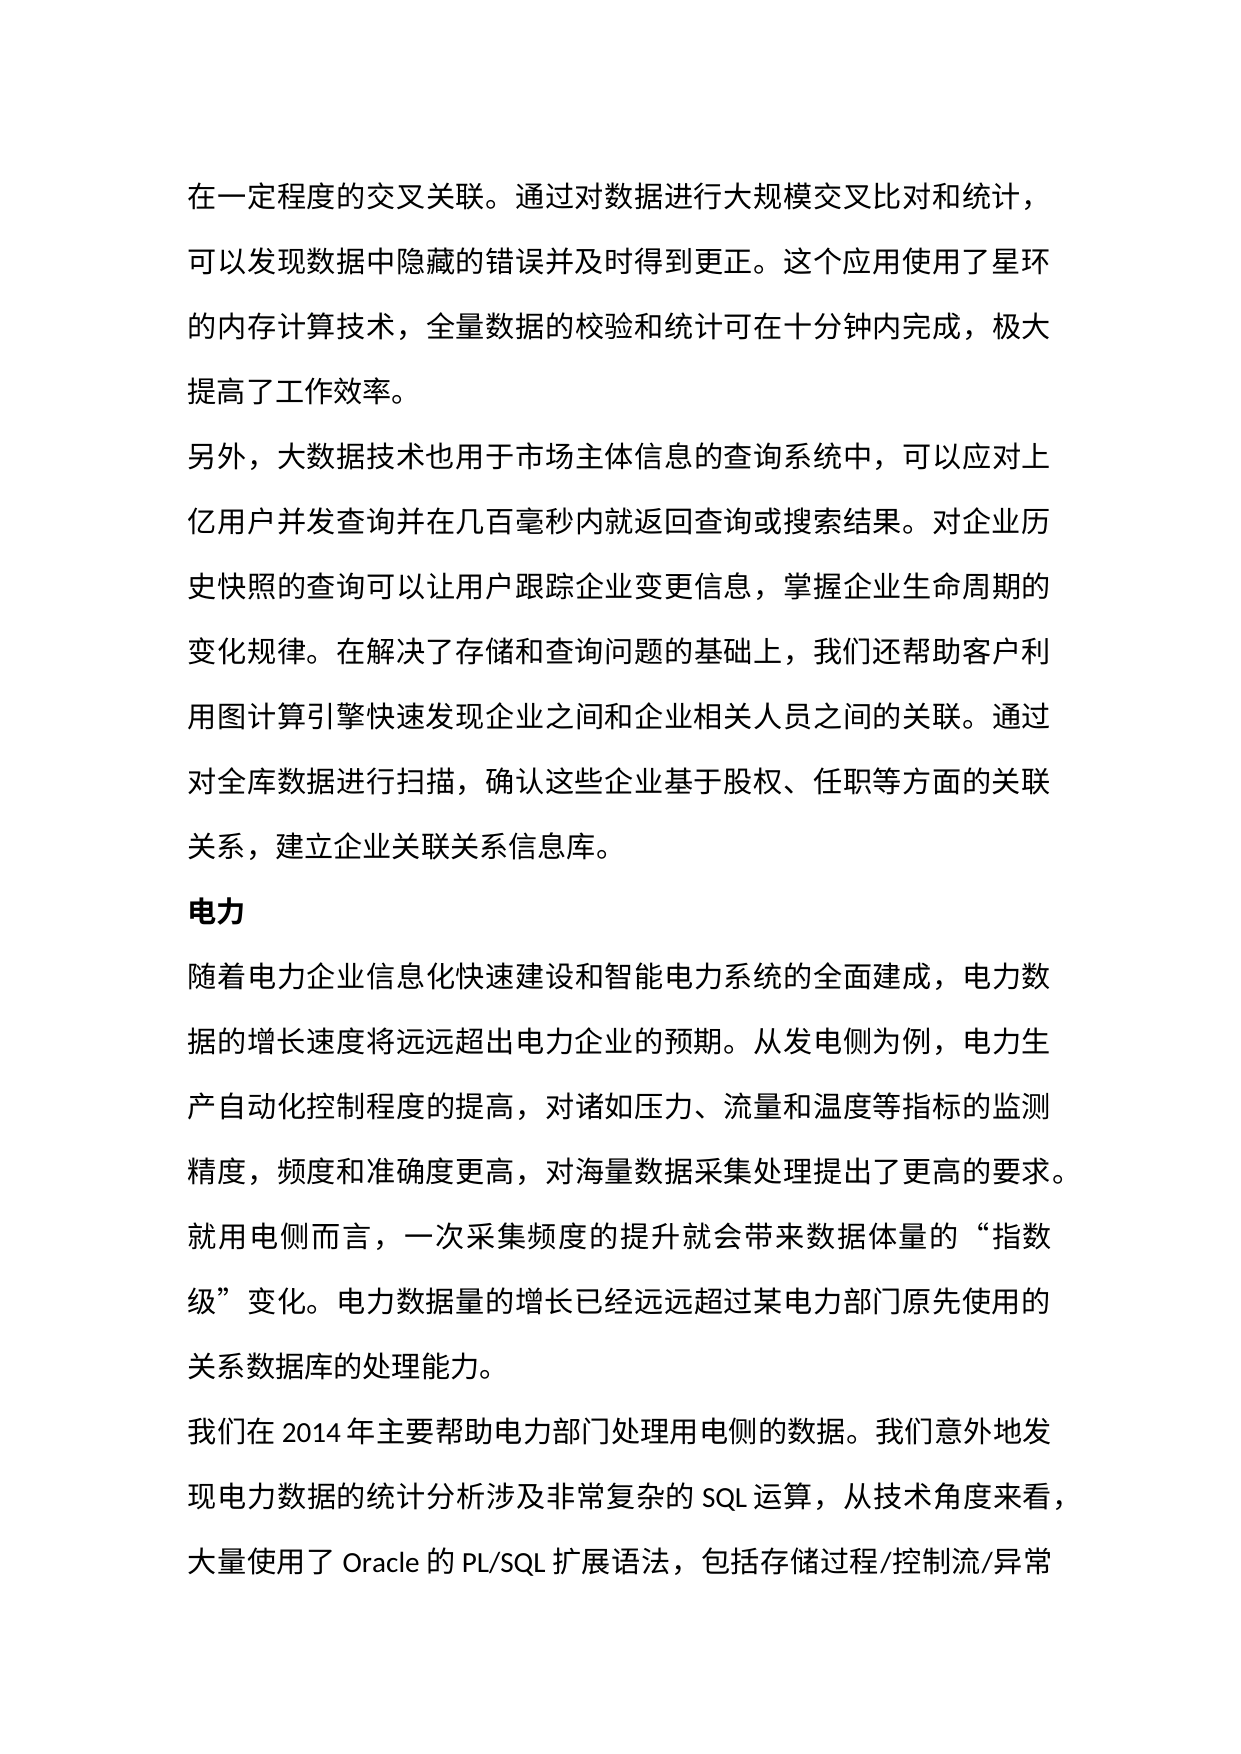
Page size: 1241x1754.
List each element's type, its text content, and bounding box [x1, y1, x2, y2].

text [187, 1397, 1053, 1592]
text 电力 [187, 877, 1053, 942]
text 随着电力企业信息化快速建设和智能电力系统的全面建成，电力数据的增长速度将远远超出电力企业的预期。从发电侧为例，电力生产自动化控制程度的提高，对诸如压力、流量和温度等指标的监测精度，频度和准确度更高，对海量数据采集处理提出了更高的要求。就用电侧而言，一次采集频度的提升就会带来数据体量的“指数级”变化。电力数据量的增长已经远远超过某电力部门原先使用的关系数据库的处理能力。 [187, 942, 1053, 1397]
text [187, 162, 1053, 422]
text 另外，大数据技术也用于市场主体信息的查询系统中，可以应对上亿用户并发查询并在几百毫秒内就返回查询或搜索结果。对企业历史快照的查询可以让用户跟踪企业变更信息，掌握企业生命周期的变化规律。在解决了存储和查询问题的基础上，我们还帮助客户利用图计算引擎快速发现企业之间和企业相关人员之间的关联。通过对全库数据进行扫描，确认这些企业基于股权、任职等方面的关联关系，建立企业关联关系信息库。 [187, 422, 1053, 877]
